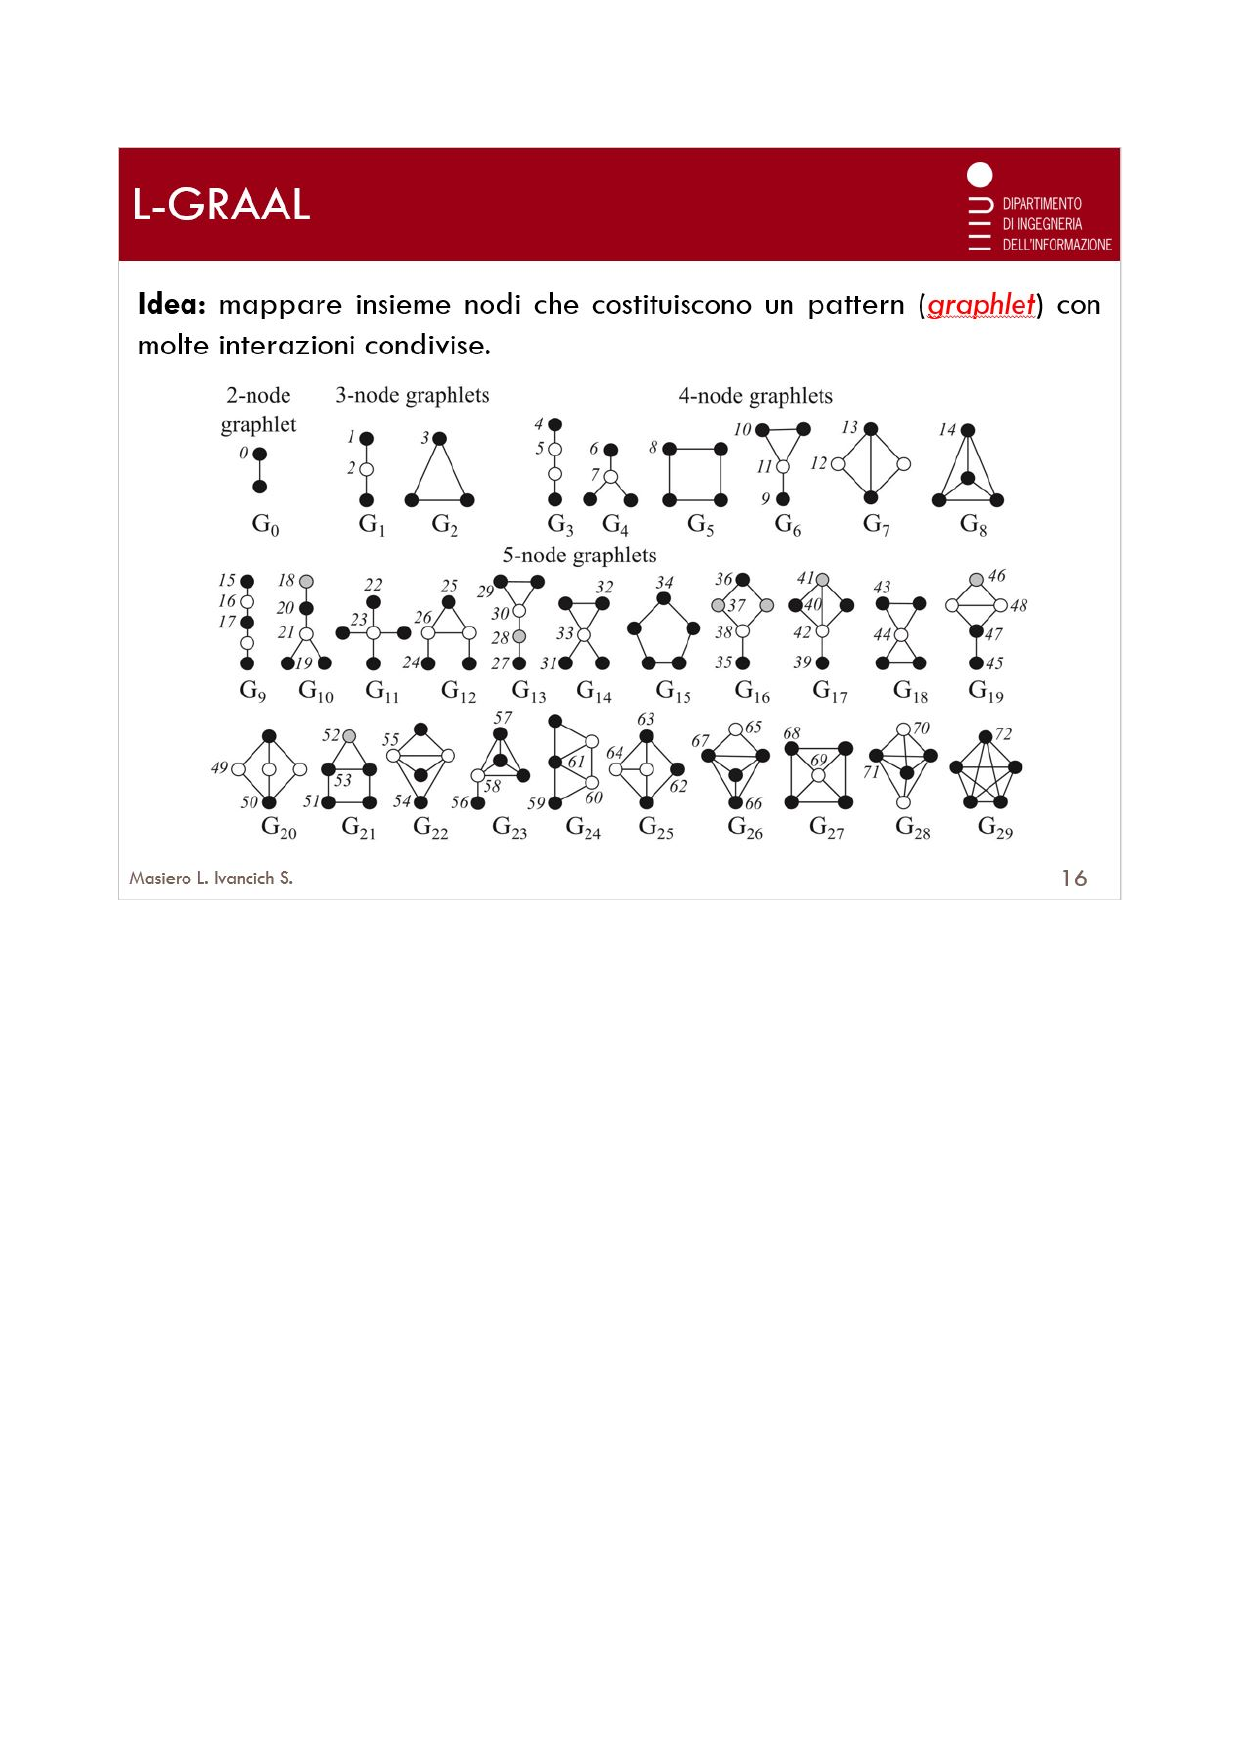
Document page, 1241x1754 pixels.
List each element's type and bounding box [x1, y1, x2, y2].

picture [118, 147, 1123, 900]
